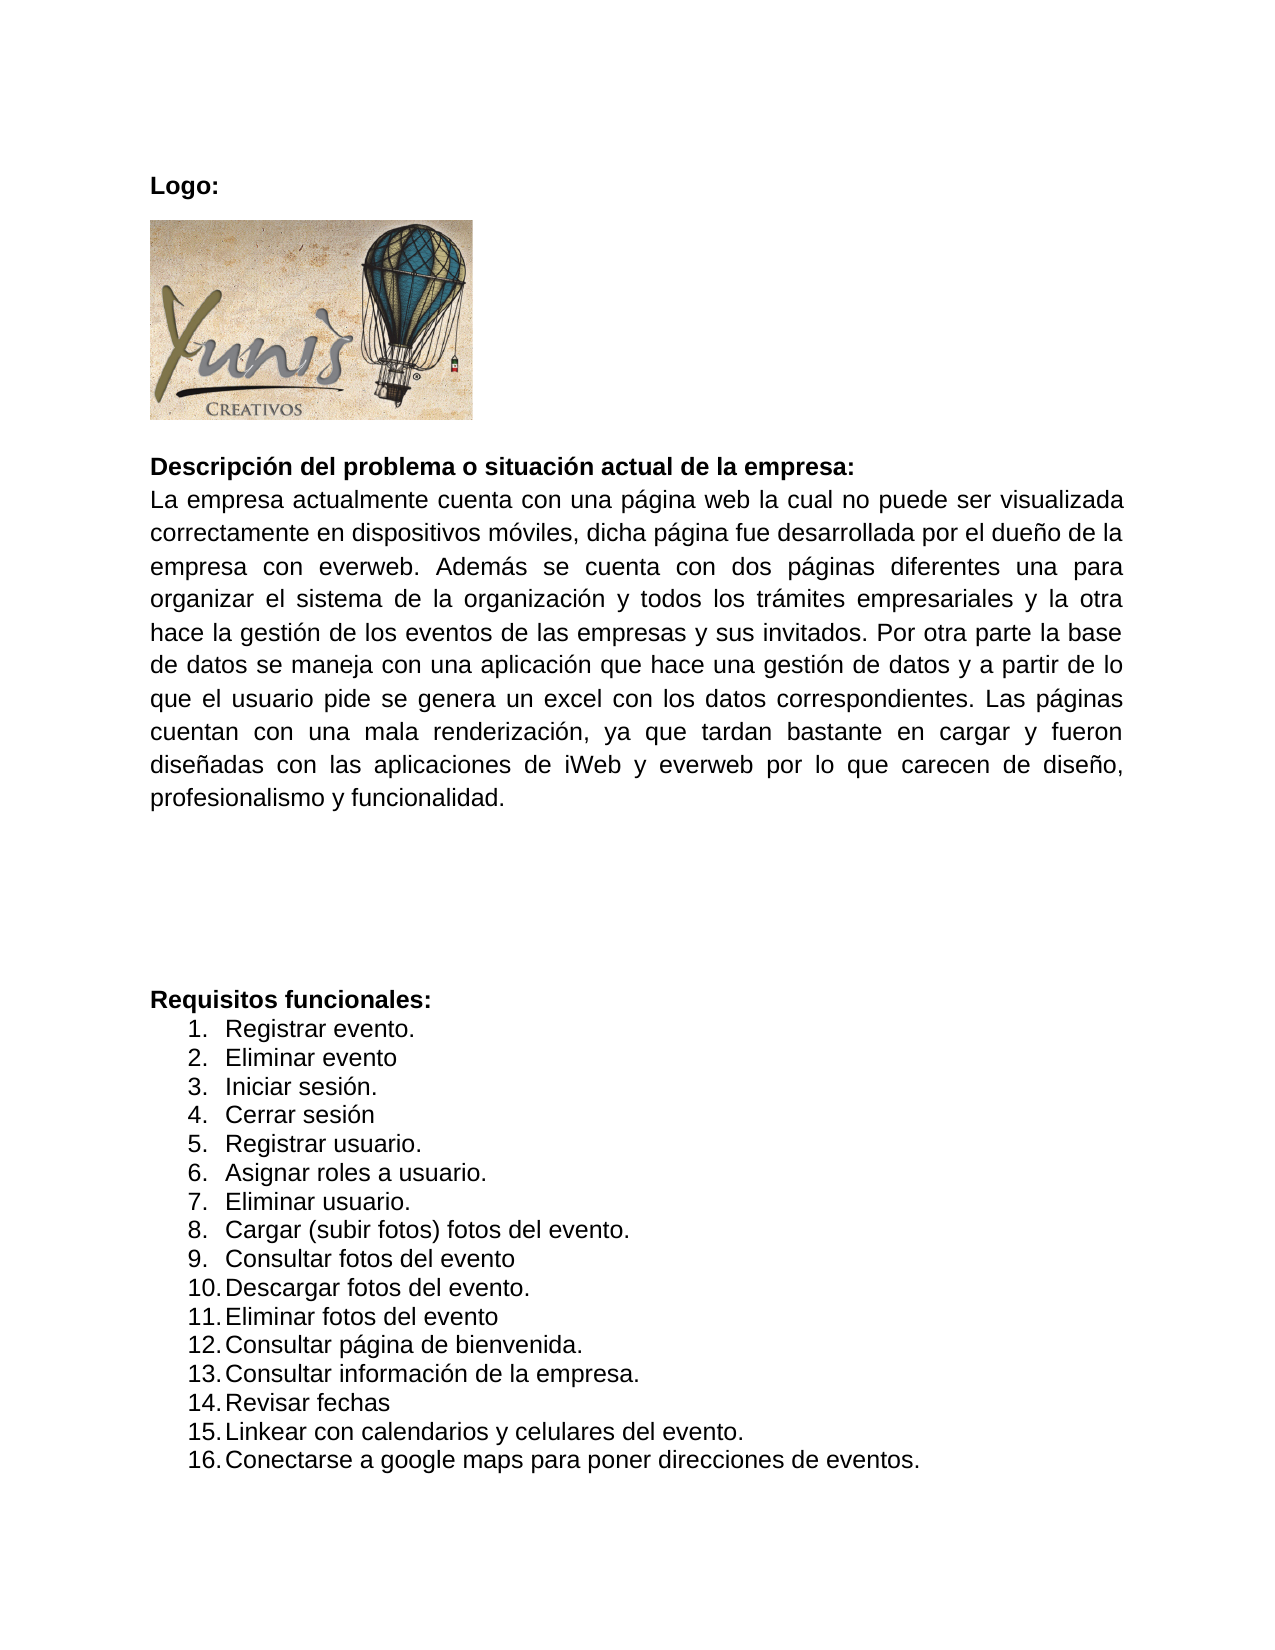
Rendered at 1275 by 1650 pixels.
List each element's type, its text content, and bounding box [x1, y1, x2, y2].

picture [150, 220, 473, 420]
list Eliminar evento [187, 1043, 1125, 1071]
list Descargar fotos del evento. [187, 1273, 1125, 1301]
list Registrar usuario. [187, 1129, 1125, 1158]
list Consultar fotos del evento [187, 1244, 1125, 1273]
list Consultar página de bienvenida. [187, 1330, 1125, 1359]
list Asignar roles a usuario. [187, 1158, 1125, 1186]
list Conectarse a google maps para poner direcciones de eventos. [187, 1445, 1125, 1474]
list Eliminar fotos del evento [187, 1301, 1125, 1330]
text Logo: [150, 171, 1125, 199]
list Registrar evento. [187, 1014, 1125, 1043]
list Eliminar usuario. [187, 1186, 1125, 1215]
list Iniciar sesión. [187, 1071, 1125, 1100]
list Cargar (subir fotos) fotos del evento. [187, 1215, 1125, 1244]
list Cerrar sesión [187, 1100, 1125, 1129]
list Revisar fechas [187, 1388, 1125, 1416]
list Consultar información de la empresa. [187, 1359, 1125, 1388]
text La empresa actualmente cuenta con una página web la cual no puede ser visualizada correctamente en dispositivos móviles, dicha página fue desarrollada por el dueño de la empresa con everweb. Además se cuenta con dos páginas diferentes una para organizar el sistema de la organización y todos los trámites empresariales y la otra hace la gestión de los eventos de las empresas y sus invitados. Por otra parte la base de datos se maneja con una aplicación que hace una gestión de datos y a partir de lo que el usuario pide se genera un excel con los datos correspondientes. Las páginas cuentan con una mala renderización, ya que tardan bastante en cargar y fueron diseñadas con las aplicaciones de iWeb y everweb por lo que carecen de diseño, profesionalismo y funcionalidad. [150, 485, 1125, 811]
text Descripción del problema o situación actual de la empresa: [150, 452, 1125, 481]
text Requisitos funcionales: [150, 985, 1125, 1014]
list Linkear con calendarios y celulares del evento. [187, 1416, 1125, 1445]
